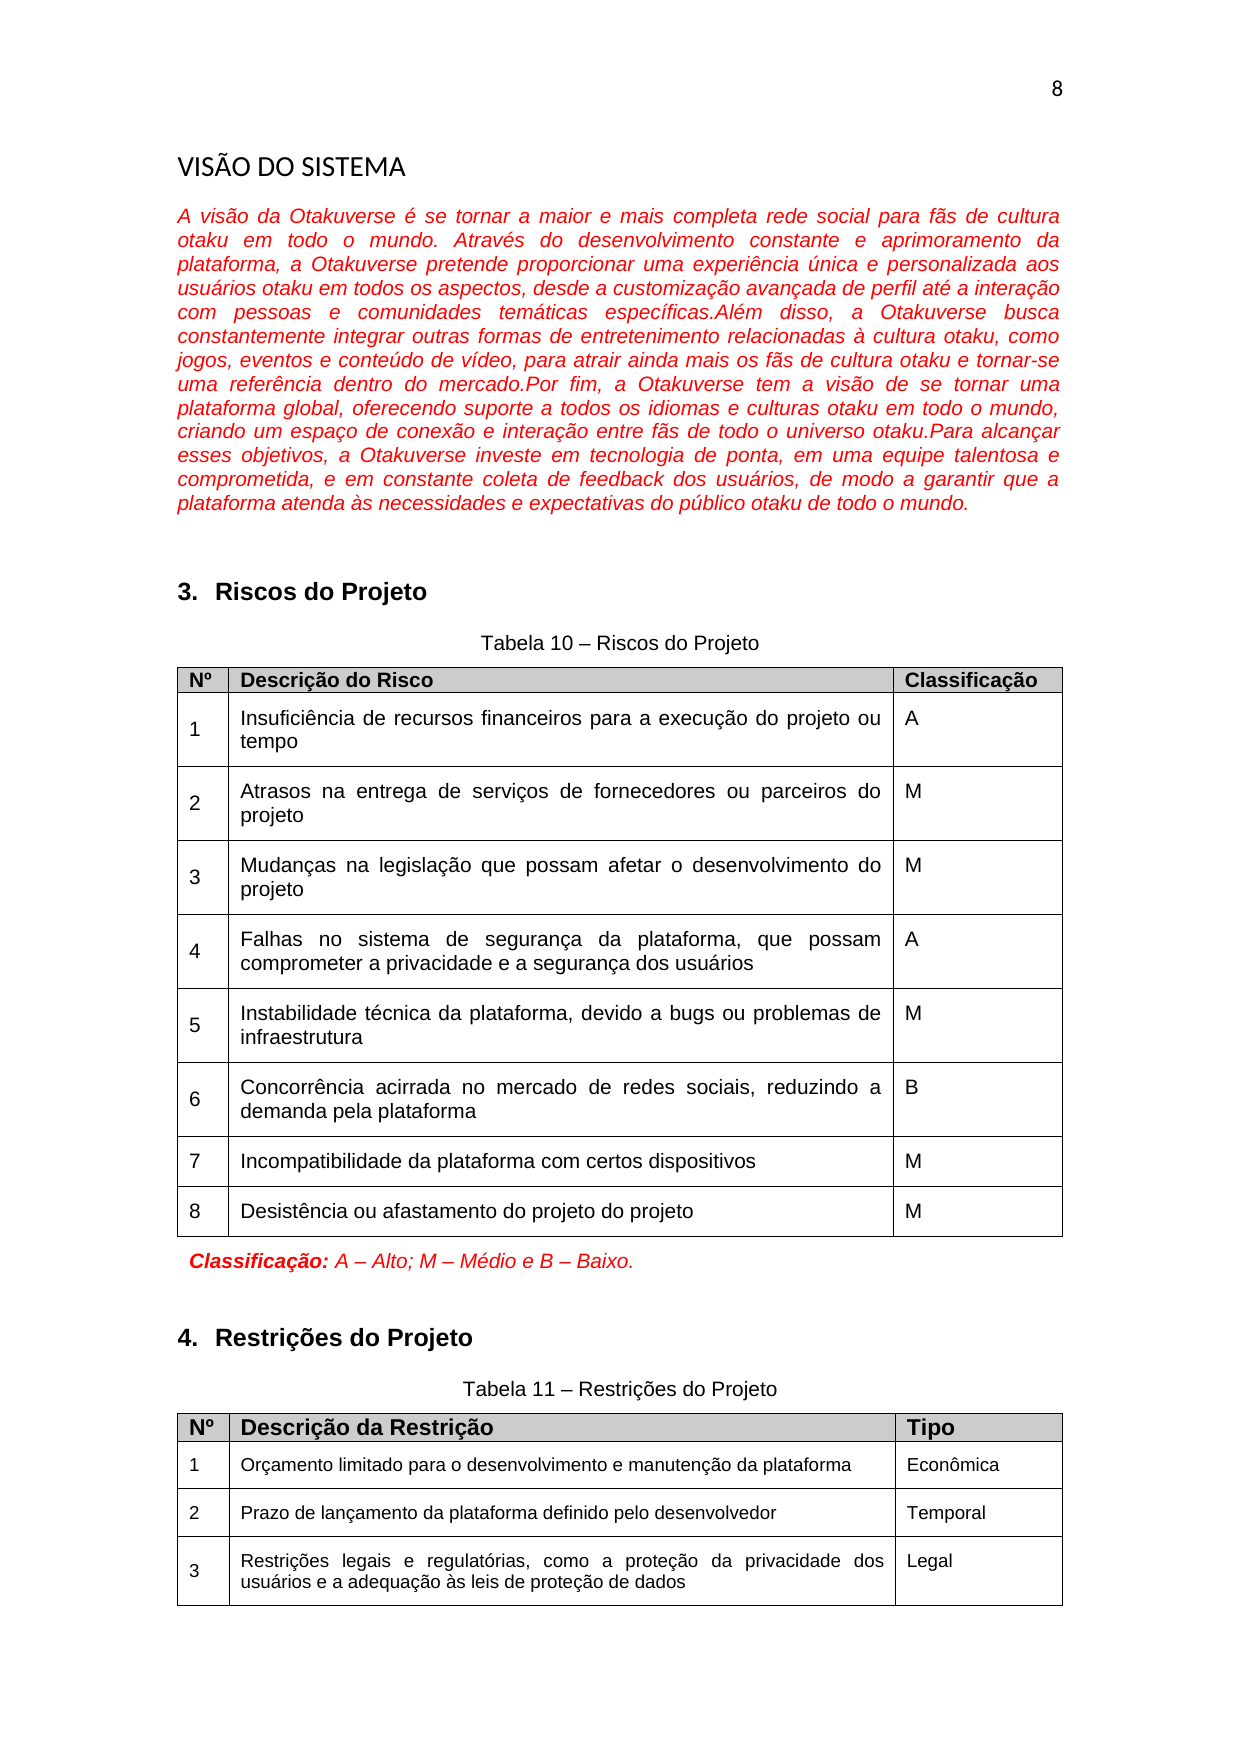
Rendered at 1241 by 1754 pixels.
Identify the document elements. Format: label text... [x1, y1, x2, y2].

table_cell M [894, 989, 1062, 1062]
table_header Descrição do Risco [229, 668, 893, 692]
text Tabela 11 – Restrições do Projeto [177, 1377, 1063, 1401]
table_cell 7 [178, 1137, 228, 1186]
table_cell Mudanças na legislação que possam afetar o desenvolvimento do projeto [229, 841, 893, 914]
table_cell M [894, 841, 1062, 914]
table_cell 4 [178, 915, 228, 988]
table_cell 3 [178, 1537, 229, 1605]
table_cell Insuficiência de recursos financeiros para a execução do projeto ou tempo [229, 693, 893, 766]
table_cell Atrasos na entrega de serviços de fornecedores ou parceiros do projeto [229, 767, 893, 840]
table_header Descrição da Restrição [230, 1414, 895, 1441]
table_header Tipo [896, 1414, 1062, 1441]
table_cell Legal [896, 1537, 1062, 1605]
table_cell Incompatibilidade da plataforma com certos dispositivos [229, 1137, 893, 1186]
table_cell 2 [178, 767, 228, 840]
table_cell Classificação: A – Alto; M – Médio e B – Baixo. [178, 1237, 1062, 1286]
table_cell Prazo de lançamento da plataforma definido pelo desenvolvedor [230, 1489, 895, 1536]
table_cell 2 [178, 1489, 229, 1536]
table_cell Restrições legais e regulatórias, como a proteção da privacidade dos usuários e a adequação às leis de proteção de dados [230, 1537, 895, 1605]
subtitle Riscos do Projeto [177, 577, 1063, 605]
table_cell 1 [178, 1442, 229, 1488]
table_cell Desistência ou afastamento do projeto do projeto [229, 1187, 893, 1236]
table_cell 5 [178, 989, 228, 1062]
table_cell M [894, 1137, 1062, 1186]
table_header Nº [178, 668, 228, 692]
text Tabela 10 – Riscos do Projeto [177, 630, 1063, 654]
table_cell M [894, 767, 1062, 840]
table_cell B [894, 1063, 1062, 1136]
table_cell Concorrência acirrada no mercado de redes sociais, reduzindo a demanda pela plataforma [229, 1063, 893, 1136]
table_header Classificação [894, 668, 1062, 692]
text A visão da Otakuverse é se tornar a maior e mais completa rede social para fãs de cultura otaku em todo o mundo. Através do desenvolvimento constante e aprimoramento da plataforma, a Otakuverse pretende proporcionar uma experiência única e personalizada aos usuários otaku em todos os aspectos, desde a customização avançada de perfil até a interação com pessoas e comunidades temáticas específicas.Além disso, a Otakuverse busca constantemente integrar outras formas de entretenimento relacionadas à cultura otaku, como jogos, eventos e conteúdo de vídeo, para atrair ainda mais os fãs de cultura otaku e tornar-se uma referência dentro do mercado.Por fim, a Otakuverse tem a visão de se tornar uma plataforma global, oferecendo suporte a todos os idiomas e culturas otaku em todo o mundo, criando um espaço de conexão e interação entre fãs de todo o universo otaku.Para alcançar esses objetivos, a Otakuverse investe em tecnologia de ponta, em uma equipe talentosa e comprometida, e em constante coleta de feedback dos usuários, de modo a garantir que a plataforma atenda às necessidades e expectativas do público otaku de todo o mundo. [177, 204, 1063, 515]
table_cell M [894, 1187, 1062, 1236]
table_cell 8 [178, 1187, 228, 1236]
table_cell Instabilidade técnica da plataforma, devido a bugs ou problemas de infraestrutura [229, 989, 893, 1062]
table_header Nº [178, 1414, 229, 1441]
table_cell Temporal [896, 1489, 1062, 1536]
table_cell 1 [178, 693, 228, 766]
table_cell Econômica [896, 1442, 1062, 1488]
table_cell Falhas no sistema de segurança da plataforma, que possam comprometer a privacidade e a segurança dos usuários [229, 915, 893, 988]
table_cell 3 [178, 841, 228, 914]
table_cell 6 [178, 1063, 228, 1136]
table_cell A [894, 915, 1062, 988]
table_cell A [894, 693, 1062, 766]
text VISÃO DO SISTEMA [177, 148, 1063, 184]
subtitle Restrições do Projeto [177, 1323, 1063, 1352]
table_cell Orçamento limitado para o desenvolvimento e manutenção da plataforma [230, 1442, 895, 1488]
